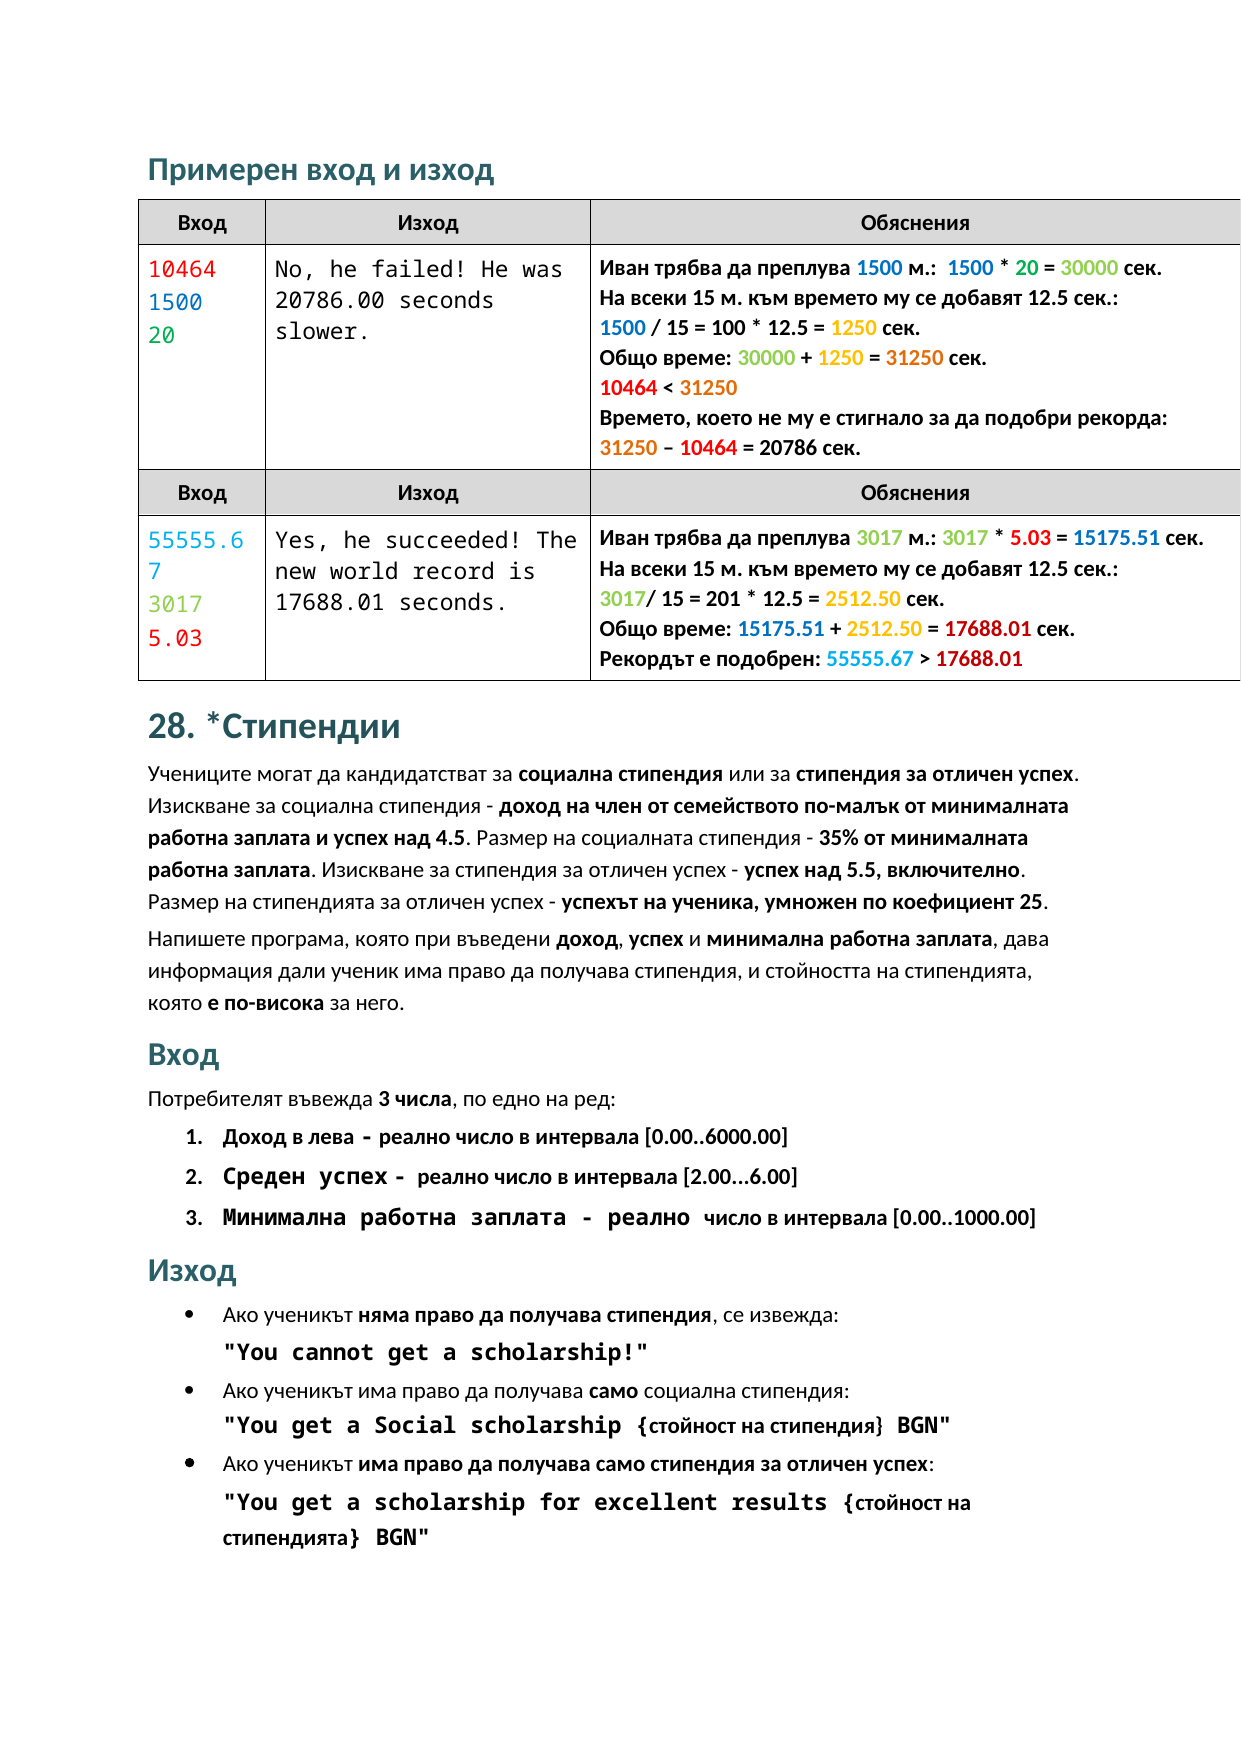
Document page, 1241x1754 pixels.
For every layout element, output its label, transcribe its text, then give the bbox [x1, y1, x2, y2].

list Минимална работна заплата - реално число в интервала [0.00..1000.00] [185, 1200, 1093, 1232]
text Напишете програма, която при въведени доход, успех и минимална работна заплата, дава информация дали ученик има право да получава стипендия, и стойността на стипендията, която е по-висока за него. [148, 924, 1093, 1016]
table_cell Иван трябва да преплува 1500 м.: 1500 * 20 = 30000 сек. На всеки 15 м. към времето му се добавят 12.5 сек.: 1500 / 15 = 100 * 12.5 = 1250 сек. Общо време: 30000 + 1250 = 31250 сек. 10464 < 31250 Времето, което не му е стигнало за да подобри рекорда: 31250 – 10464 = 20786 сек. [591, 245, 1240, 469]
list Ако ученикът има право да получава само социална стипендия: "You get a Social scholarship {стойност на стипендия} BGN" [185, 1376, 1093, 1440]
table_cell Иван трябва да преплува 3017 м.: 3017 * 5.03 = 15175.51 сек. На всеки 15 м. към времето му се добавят 12.5 сек.: 3017/ 15 = 201 * 12.5 = 2512.50 сек. Общо време: 15175.51 + 2512.50 = 17688.01 сек. Рекордът е подобрен: 55555.67 > 17688.01 [591, 516, 1240, 680]
list "You get a scholarship for excellent results {стойност на стипендията} BGN" [223, 1485, 1093, 1553]
table_cell Обяснения [591, 470, 1240, 514]
table_cell No, he failed! He was 20786.00 seconds slower. [266, 245, 590, 469]
list Среден успех - реално число в интервала [2.00...6.00] [185, 1160, 1093, 1192]
table_cell Yes, he succeeded! The new world record is 17688.01 seconds. [266, 516, 590, 680]
table_cell Изход [266, 470, 590, 514]
text Потребителят въвежда 3 числа, по едно на ред: [148, 1084, 1093, 1112]
list Ако ученикът няма право да получава стипендия, се извежда: [185, 1300, 1093, 1328]
subtitle *Стипендии [148, 702, 1093, 748]
subtitle Изход [148, 1249, 1093, 1289]
table_header Обяснения [591, 200, 1240, 244]
table_cell 10464 1500 20 [139, 245, 265, 469]
subtitle Вход [148, 1033, 1093, 1074]
table_header Вход [139, 200, 265, 244]
table_cell Вход [139, 470, 265, 514]
list Доход в лева - реално число в интервала [0.00..6000.00] [185, 1120, 1093, 1151]
list "You cannot get a scholarship!" [223, 1336, 1093, 1367]
list Ако ученикът има право да получава само стипендия за отличен успех: [185, 1449, 1093, 1477]
subtitle Примерен вход и изход [148, 148, 1093, 188]
text Учениците могат да кандидатстват за социална стипендия или за стипендия за отличен успех. Изискване за социална стипендия - доход на член от семейството по-малък от минималната работна заплата и успех над 4.5. Размер на социалната стипендия - 35% от минималната работна заплата. Изискване за стипендия за отличен успех - успех над 5.5, включително. Размер на стипендията за отличен успех - успехът на ученика, умножен по коефициент 25. [148, 759, 1093, 916]
table_header Изход [266, 200, 590, 244]
table_cell 55555.67 3017 5.03 [139, 516, 265, 680]
